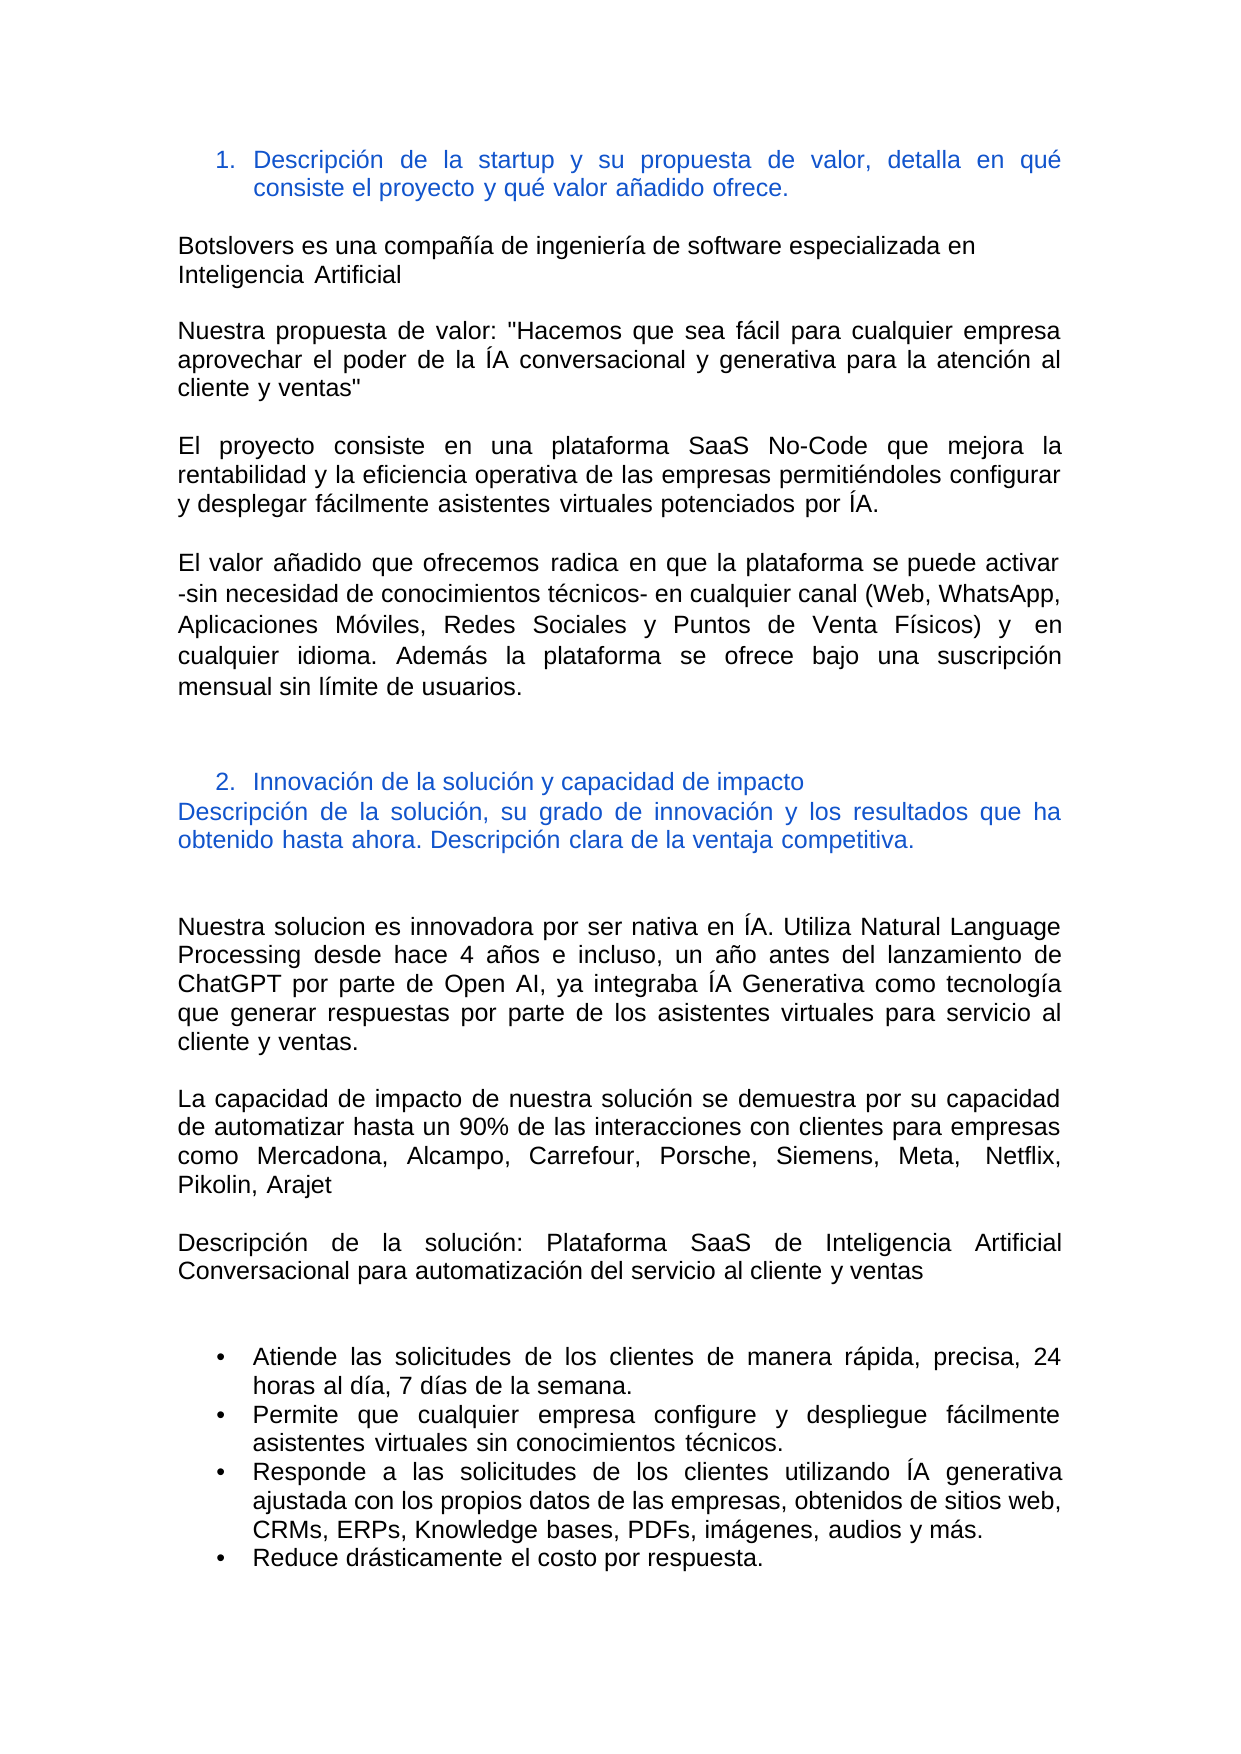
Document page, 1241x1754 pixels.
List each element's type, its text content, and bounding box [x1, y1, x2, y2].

list Descripción de la startup y su propuesta de valor, detalla en qué consiste el proyecto y qué valor añadido ofrece. [215, 146, 1062, 202]
list Innovación de la solución y capacidad de impacto [215, 768, 1076, 796]
text La capacidad de impacto de nuestra solución se demuestra por su capacidad de automatizar hasta un 90% de las interacciones con clientes para empresas como Mercadona, Alcampo, Carrefour, Porsche, Siemens, Meta, Netflix, Pikolin, Arajet [177, 1083, 1062, 1198]
text El valor añadido que ofrecemos radica en que la plataforma se puede activar [178, 548, 1076, 577]
list Atiende las solicitudes de los clientes de manera rápida, precisa, 24 horas al día, 7 días de la semana. [216, 1342, 1062, 1399]
text El proyecto consiste en una plataforma SaaS No-Code que mejora la rentabilidad y la eficiencia operativa de las empresas permitiéndoles configurar y desplegar fácilmente asistentes virtuales potenciados por ÍA. [177, 431, 1062, 517]
text Descripción de la solución, su grado de innovación y los resultados que ha obtenido hasta ahora. Descripción clara de la ventaja competitiva. [177, 796, 1062, 854]
text Botslovers es una compañía de ingeniería de software especializada en Inteligencia Artificial [178, 231, 1063, 288]
list Permite que cualquier empresa configure y despliegue fácilmente asistentes virtuales sin conocimientos técnicos. [216, 1399, 1060, 1457]
list Reduce drásticamente el costo por respuesta. [216, 1543, 1076, 1572]
text Nuestra propuesta de valor: "Hacemos que sea fácil para cualquier empresa aprovechar el poder de la ÍA conversacional y generativa para la atención al cliente y ventas" [177, 317, 1062, 402]
text Nuestra solucion es innovadora por ser nativa en ÍA. Utiliza Natural Language Processing desde hace 4 años e incluso, un año antes del lanzamiento de ChatGPT por parte de Open AI, ya integraba ÍA Generativa como tecnología que generar respuestas por parte de los asistentes virtuales para servicio al cliente y ventas. [177, 911, 1063, 1055]
text -sin necesidad de conocimientos técnicos- en cualquier canal (Web, WhatsApp, Aplicaciones Móviles, Redes Sociales y Puntos de Venta Físicos) y en cualquier idioma. Además la plataforma se ofrece bajo una suscripción mensual sin límite de usuarios. [178, 579, 1062, 701]
text Descripción de la solución: Plataforma SaaS de Inteligencia Artificial Conversacional para automatización del servicio al cliente y ventas [177, 1227, 1062, 1285]
list Responde a las solicitudes de los clientes utilizando ÍA generativa ajustada con los propios datos de las empresas, obtenidos de sitios web, CRMs, ERPs, Knowledge bases, PDFs, imágenes, audios y más. [216, 1457, 1063, 1543]
